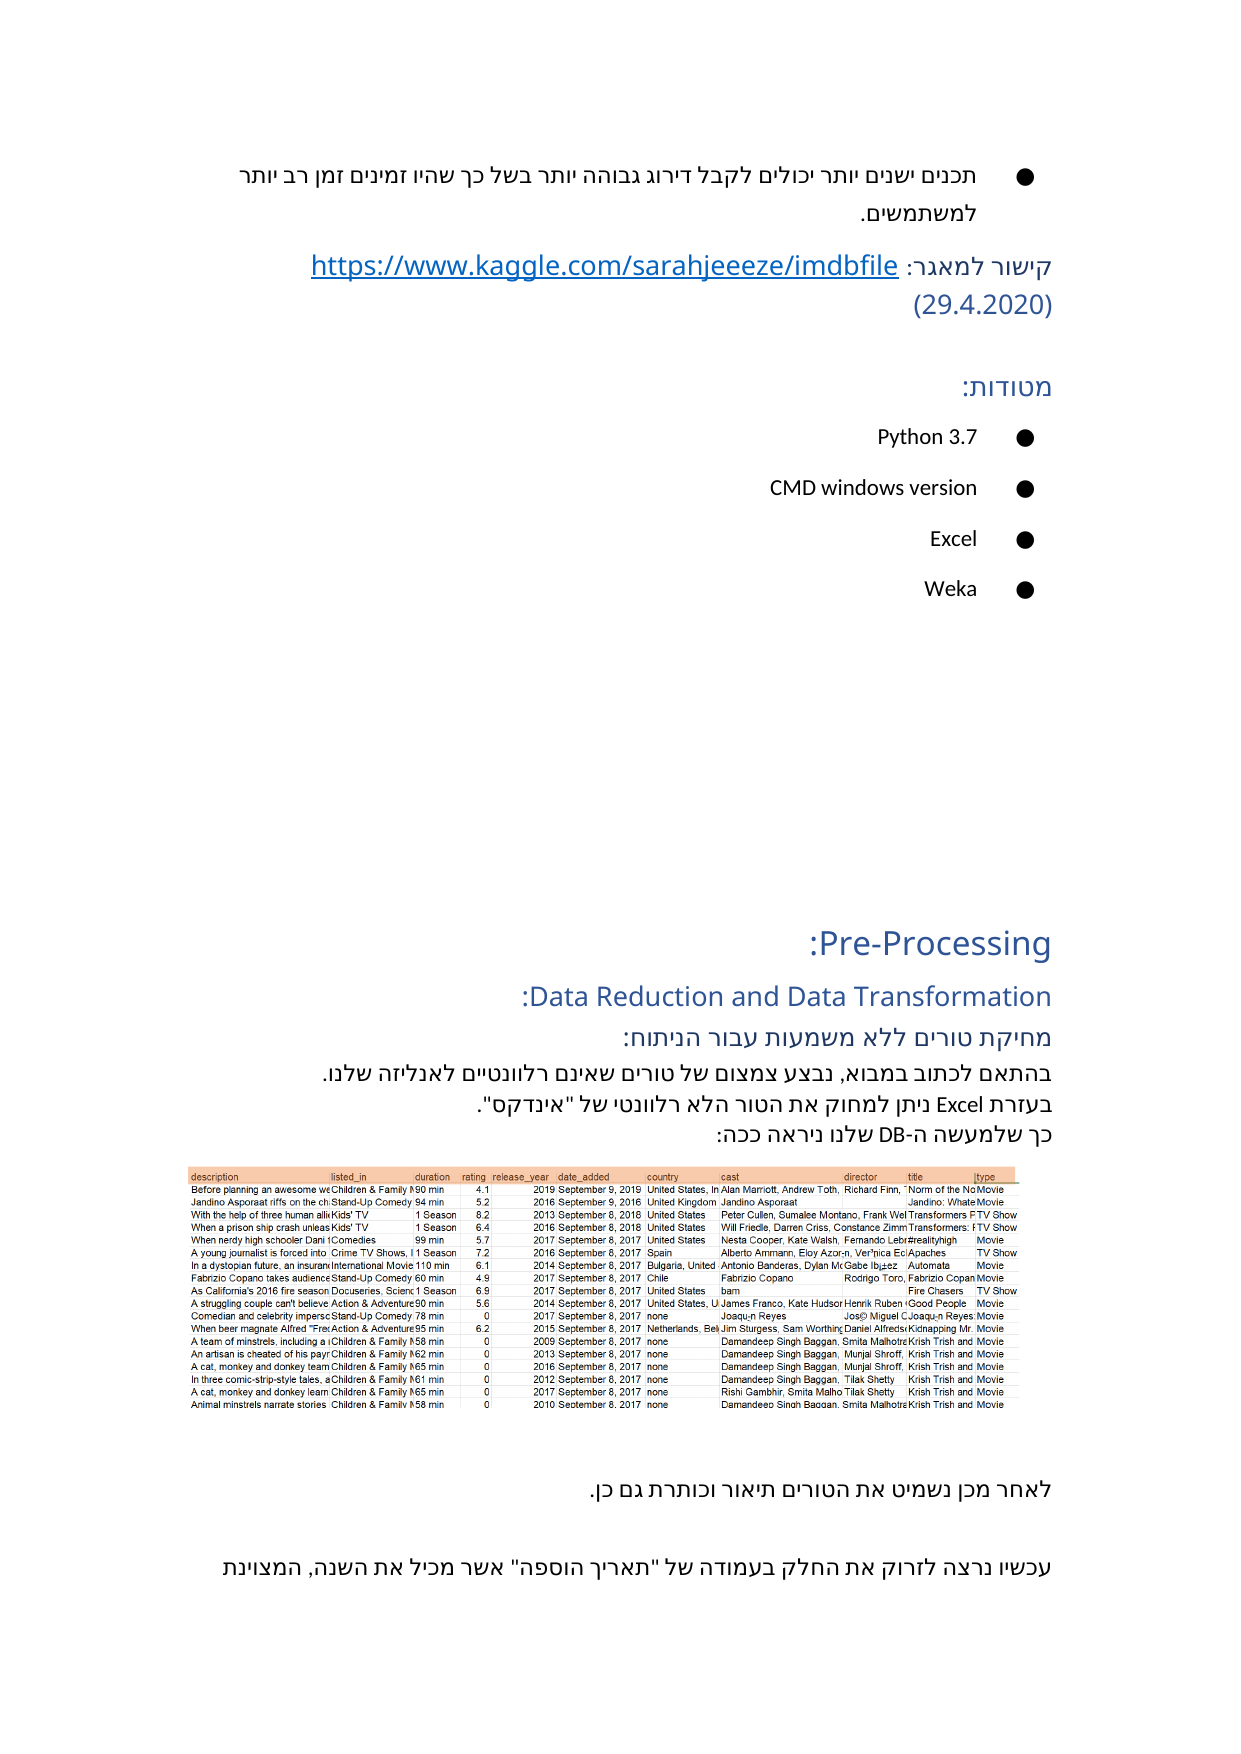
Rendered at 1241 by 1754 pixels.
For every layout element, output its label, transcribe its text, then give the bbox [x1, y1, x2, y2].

subtitle Data Reduction and Data Transformation: [187, 977, 1053, 1017]
list Weka [187, 563, 1015, 610]
list תכנים ישנים יותר יכולים לקבל דירוג גבוהה יותר בשל כך שהיו זמינים זמן רב יותר למשתמשים. [187, 150, 1015, 227]
subtitle מטודות: [187, 372, 1053, 408]
text לאחר מכן נשמיט את הטורים תיאור וכותרת גם כן. [187, 1476, 1053, 1503]
subtitle מחיקת טורים ללא משמעות עבור הניתוח: [187, 1024, 1053, 1057]
list Python 3.7 [187, 411, 1015, 458]
list CMD windows version [187, 461, 1015, 508]
text בהתאם לכתוב במבוא, נבצע צמצום של טורים שאינם רלוונטיים לאנליזה שלנו. בעזרת Excel ניתן למחוק את הטור הלא רלוונטי של "אינדקס". כך שלמעשה ה-DB שלנו ניראה ככה: [187, 1059, 1053, 1148]
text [187, 1522, 1053, 1581]
list Excel [187, 512, 1015, 559]
subtitle קישור למאגר: https://www.kaggle.com/sarahjeeeze/imdbfile (29.4.2020) [187, 246, 1053, 323]
picture [190, 1173, 1020, 1408]
subtitle Pre-Processing: [187, 920, 1053, 969]
